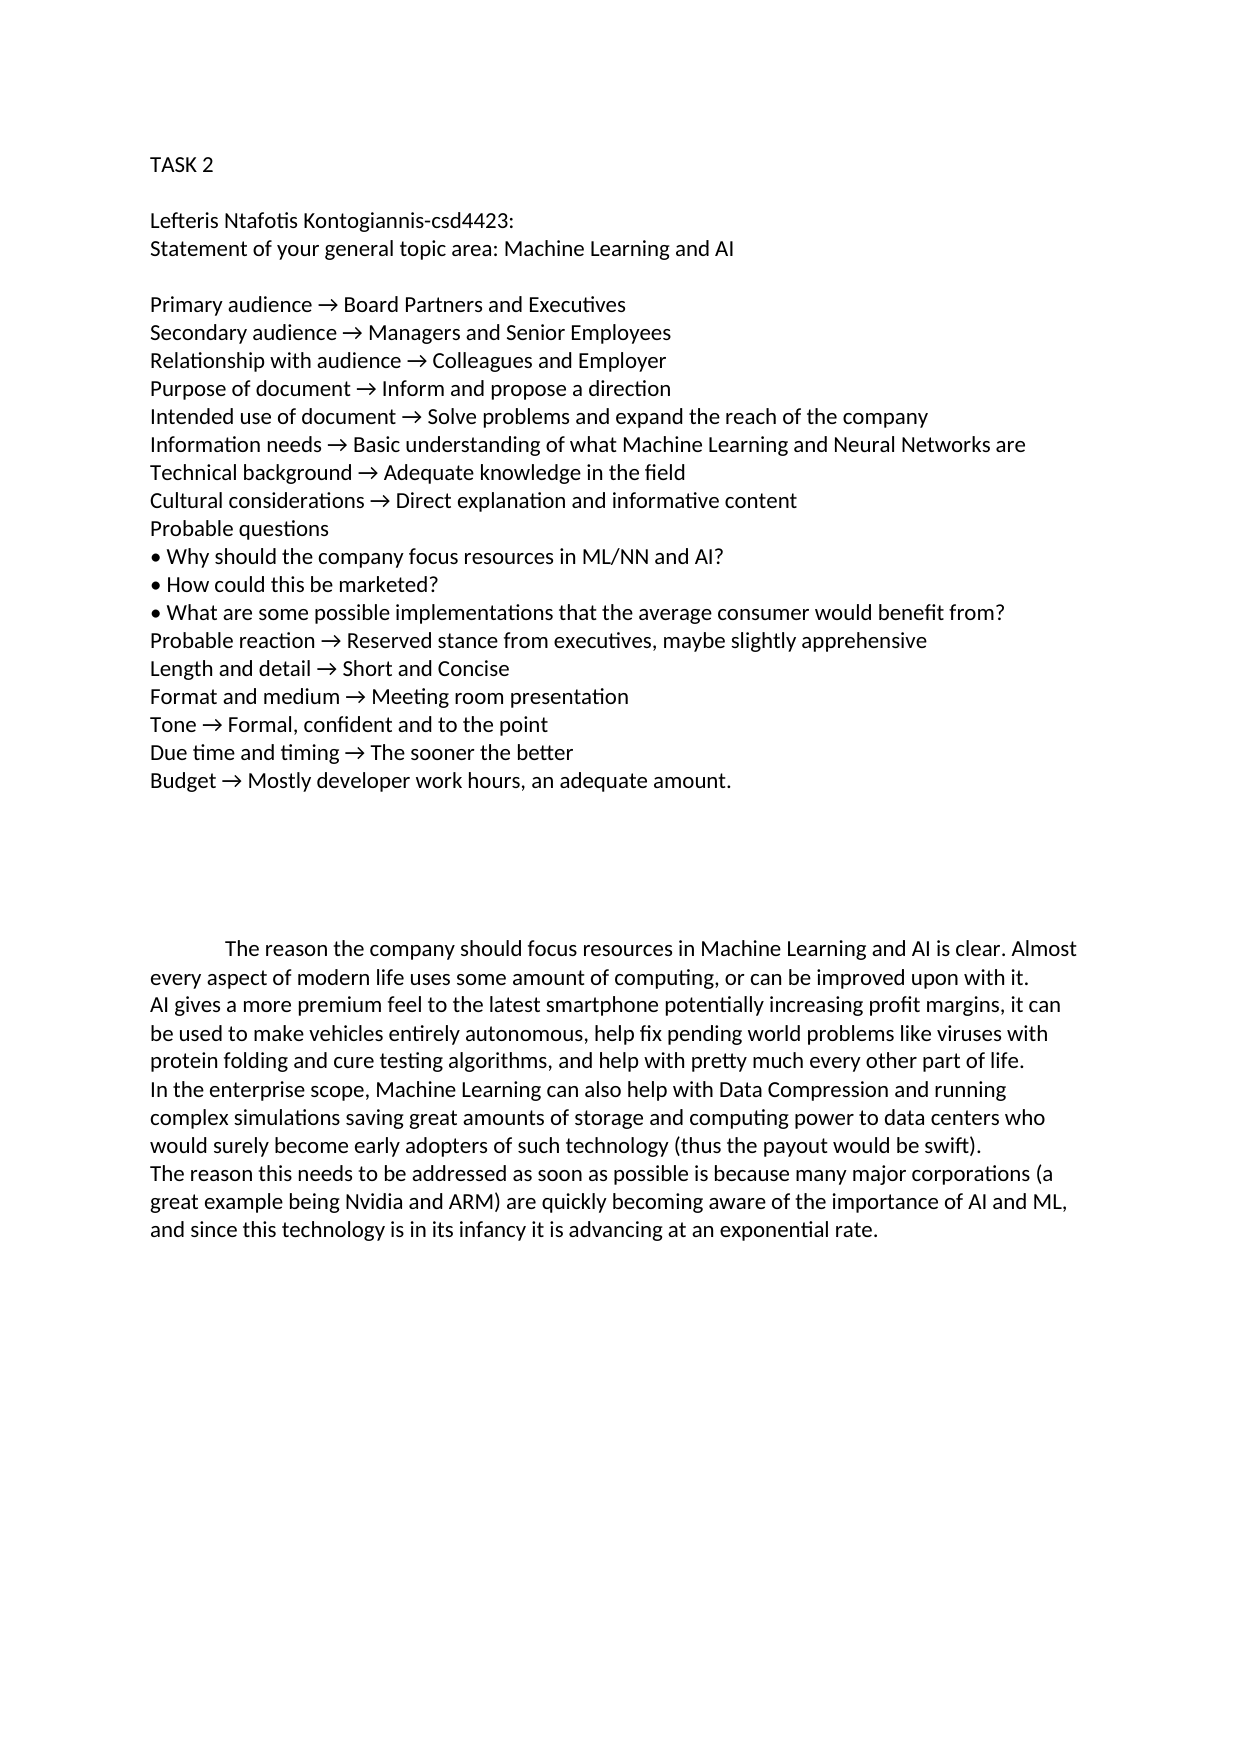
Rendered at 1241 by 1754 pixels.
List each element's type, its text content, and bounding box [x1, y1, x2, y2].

text Cultural considerations → Direct explanation and informative content [150, 486, 1090, 514]
text • What are some possible implementations that the average consumer would benefit from? [150, 598, 1090, 626]
text Probable questions [150, 514, 1090, 542]
text Probable reaction → Reserved stance from executives, maybe slightly apprehensive [150, 626, 1090, 654]
text TASK 2 [150, 150, 1090, 178]
text Lefteris Ntafotis Kontogiannis-csd4423: [150, 206, 1090, 234]
text AI gives a more premium feel to the latest smartphone potentially increasing profit margins, it can be used to make vehicles entirely autonomous, help fix pending world problems like viruses with protein folding and cure testing algorithms, and help with pretty much every other part of life. [150, 991, 1090, 1075]
text Due time and timing → The sooner the better [150, 738, 1090, 766]
text • Why should the company focus resources in ML/NN and AI? [150, 542, 1090, 570]
text Budget → Mostly developer work hours, an adequate amount. [150, 766, 1090, 794]
text Tone → Formal, confident and to the point [150, 710, 1090, 738]
text Length and detail → Short and Concise [150, 654, 1090, 682]
text Primary audience → Board Partners and Executives [150, 290, 1090, 318]
text Relationship with audience → Colleagues and Employer [150, 346, 1090, 374]
text Statement of your general topic area: Machine Learning and AI [150, 234, 1090, 262]
text The reason this needs to be addressed as soon as possible is because many major corporations (a great example being Nvidia and ARM) are quickly becoming aware of the importance of AI and ML, and since this technology is in its infancy it is advancing at an exponential rate. [150, 1159, 1090, 1243]
text Purpose of document → Inform and propose a direction [150, 374, 1090, 402]
text Information needs → Basic understanding of what Machine Learning and Neural Networks are [150, 430, 1090, 458]
text • How could this be marketed? [150, 570, 1090, 598]
text Technical background → Adequate knowledge in the field [150, 458, 1090, 486]
text Format and medium → Meeting room presentation [150, 682, 1090, 710]
text The reason the company should focus resources in Machine Learning and AI is clear. Almost every aspect of modern life uses some amount of computing, or can be improved upon with it. [150, 934, 1090, 991]
text In the enterprise scope, Machine Learning can also help with Data Compression and running complex simulations saving great amounts of storage and computing power to data centers who would surely become early adopters of such technology (thus the payout would be swift). [150, 1075, 1090, 1159]
text Secondary audience → Managers and Senior Employees [150, 318, 1090, 346]
text Intended use of document → Solve problems and expand the reach of the company [150, 402, 1090, 430]
